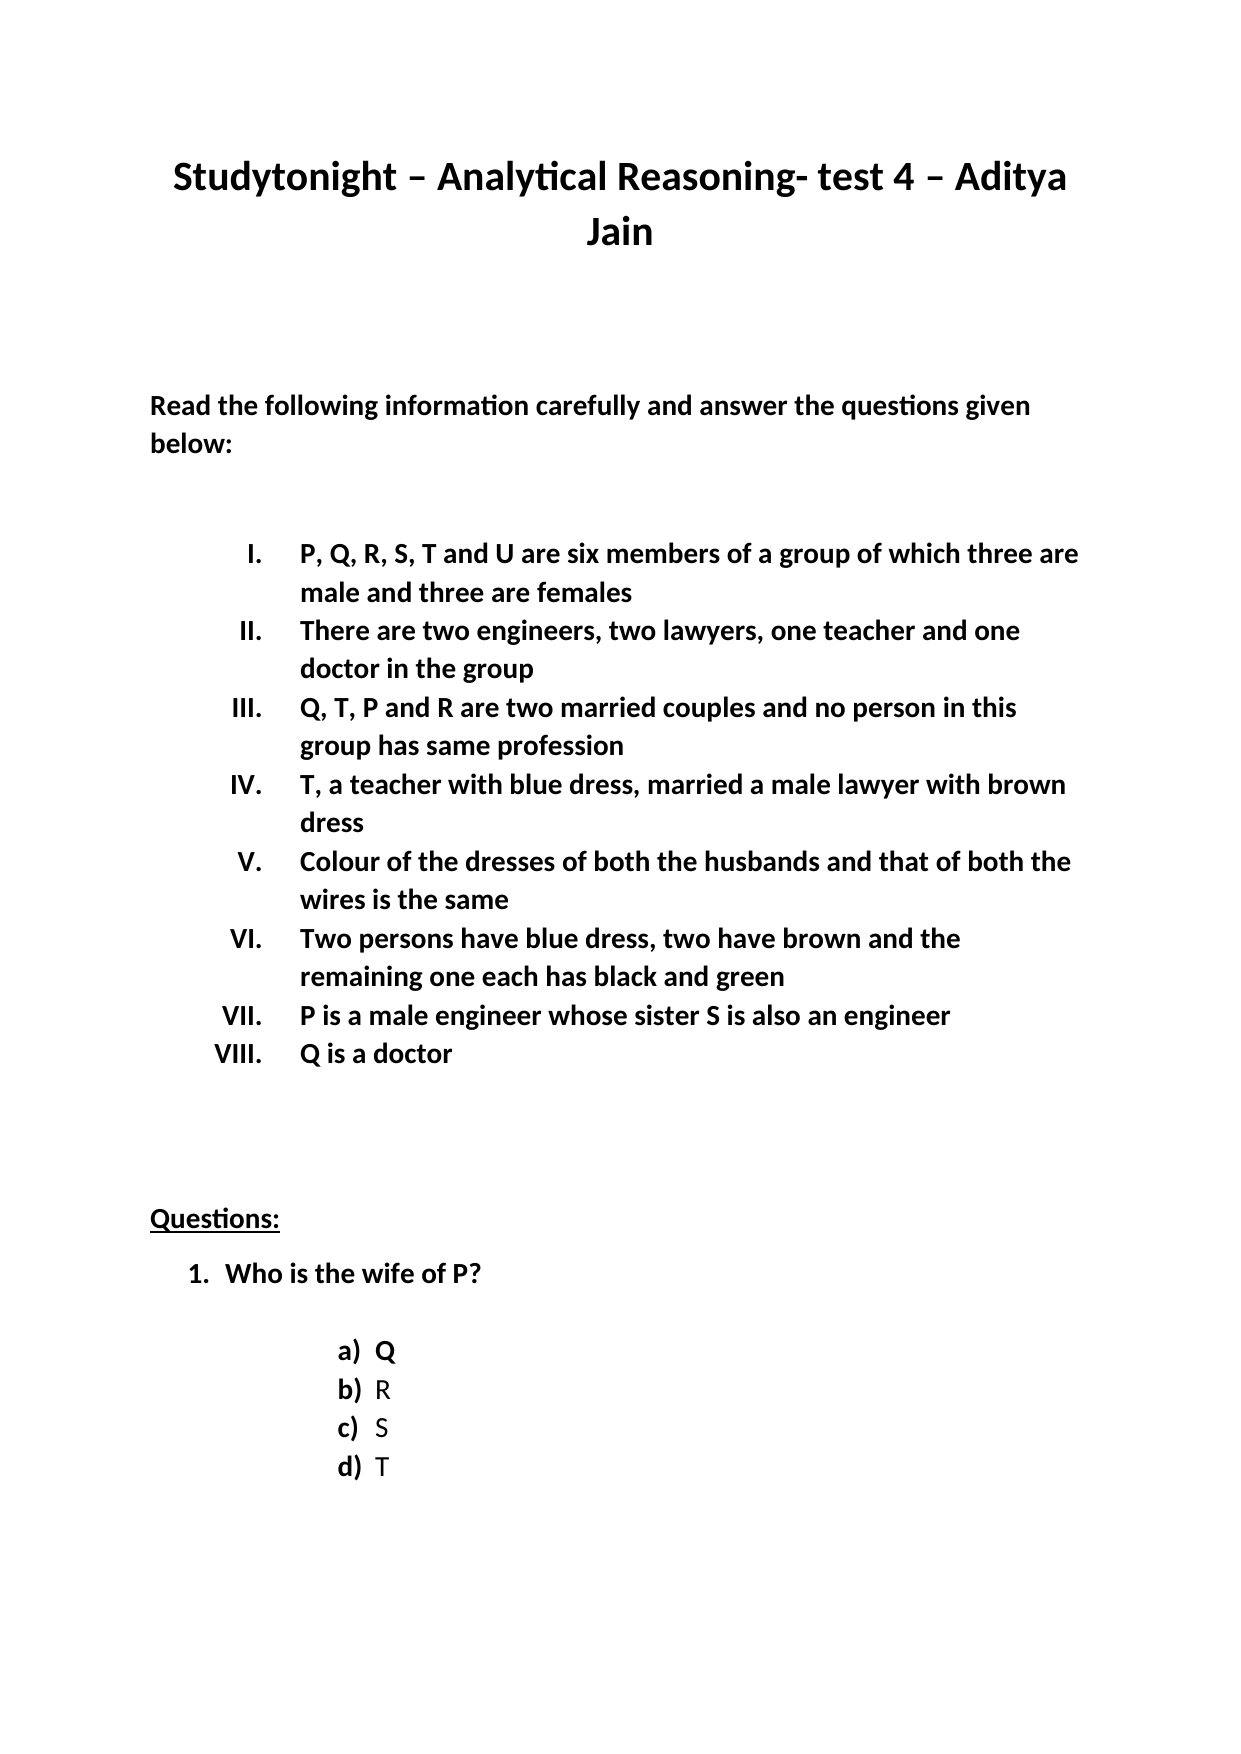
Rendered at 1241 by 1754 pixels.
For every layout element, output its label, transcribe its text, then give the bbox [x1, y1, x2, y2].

list There are two engineers, two lawyers, one teacher and one doctor in the group [262, 612, 1090, 686]
list Q [337, 1332, 1090, 1368]
list T, a teacher with blue dress, married a male lawyer with brown dress [262, 766, 1090, 840]
list P, Q, R, S, T and U are six members of a group of which three are male and three are females [262, 535, 1090, 609]
list T [337, 1448, 1090, 1483]
list P is a male engineer whose sister S is also an engineer [262, 997, 1090, 1032]
list Q is a doctor [262, 1035, 1090, 1071]
text Questions: [150, 1200, 1090, 1236]
list Two persons have blue dress, two have brown and the remaining one each has black and green [262, 920, 1090, 994]
list R [337, 1371, 1090, 1406]
list Who is the wife of P? [187, 1255, 1090, 1291]
list Colour of the dresses of both the husbands and that of both the wires is the same [262, 843, 1090, 917]
text Read the following information carefully and answer the questions given below: [150, 387, 1090, 461]
list Q, T, P and R are two married couples and no person in this group has same profession [262, 689, 1090, 763]
list S [337, 1409, 1090, 1445]
text Studytonight – Analytical Reasoning- test 4 – Aditya Jain [150, 150, 1090, 256]
